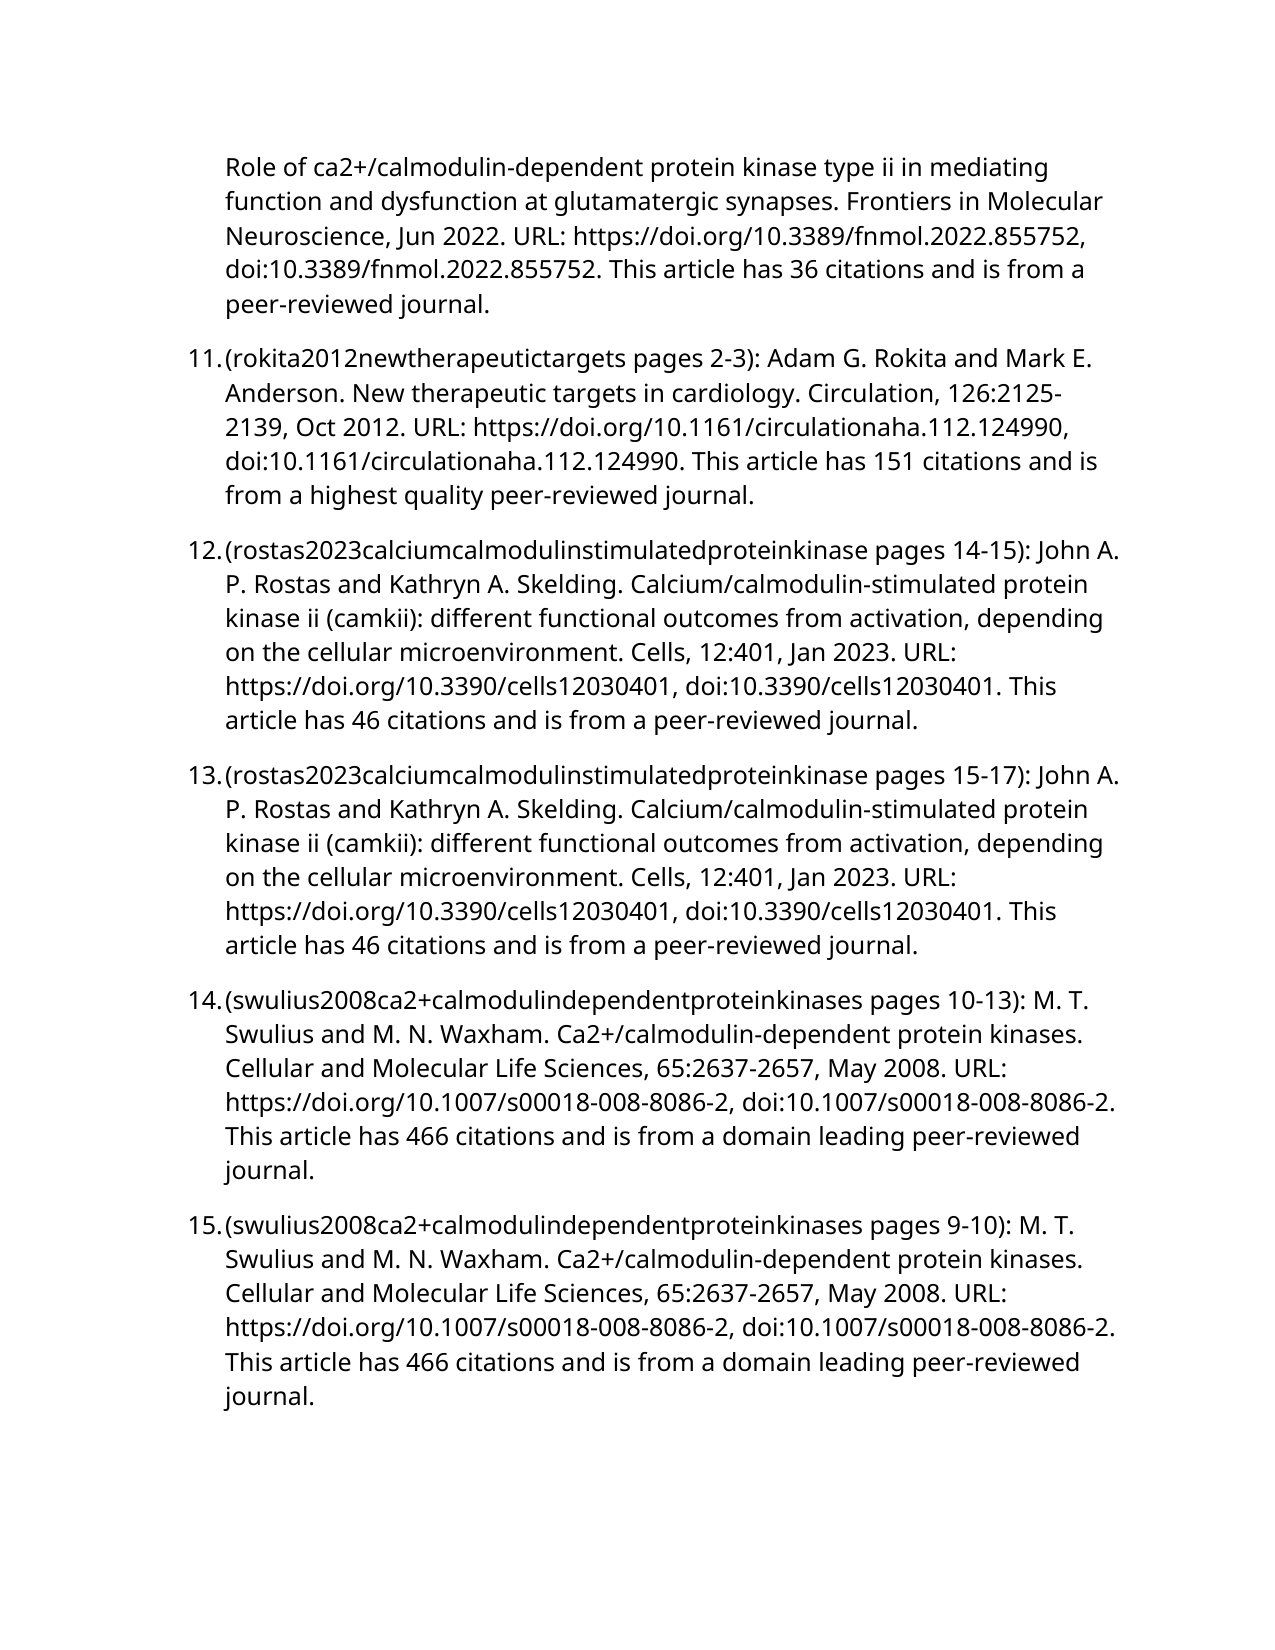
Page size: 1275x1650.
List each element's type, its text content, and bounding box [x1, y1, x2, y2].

list (rostas2023calciumcalmodulinstimulatedproteinkinase pages 14-15): John A. P. Rostas and Kathryn A. Skelding. Calcium/calmodulin-stimulated protein kinase ii (camkii): different functional outcomes from activation, depending on the cellular microenvironment. Cells, 12:401, Jan 2023. URL: https://doi.org/10.3390/cells12030401, doi:10.3390/cells12030401. This article has 46 citations and is from a peer-reviewed journal. [187, 532, 1125, 737]
list (rokita2012newtherapeutictargets pages 2-3): Adam G. Rokita and Mark E. Anderson. New therapeutic targets in cardiology. Circulation, 126:2125-2139, Oct 2012. URL: https://doi.org/10.1161/circulationaha.112.124990, doi:10.1161/circulationaha.112.124990. This article has 151 citations and is from a highest quality peer-reviewed journal. [187, 341, 1125, 511]
list (swulius2008ca2+calmodulindependentproteinkinases pages 10-13): M. T. Swulius and M. N. Waxham. Ca2+/calmodulin-dependent protein kinases. Cellular and Molecular Life Sciences, 65:2637-2657, May 2008. URL: https://doi.org/10.1007/s00018-008-8086-2, doi:10.1007/s00018-008-8086-2. This article has 466 citations and is from a domain leading peer-reviewed journal. [187, 983, 1125, 1187]
list (rostas2023calciumcalmodulinstimulatedproteinkinase pages 15-17): John A. P. Rostas and Kathryn A. Skelding. Calcium/calmodulin-stimulated protein kinase ii (camkii): different functional outcomes from activation, depending on the cellular microenvironment. Cells, 12:401, Jan 2023. URL: https://doi.org/10.3390/cells12030401, doi:10.3390/cells12030401. This article has 46 citations and is from a peer-reviewed journal. [187, 757, 1125, 962]
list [187, 150, 1125, 320]
list (swulius2008ca2+calmodulindependentproteinkinases pages 9-10): M. T. Swulius and M. N. Waxham. Ca2+/calmodulin-dependent protein kinases. Cellular and Molecular Life Sciences, 65:2637-2657, May 2008. URL: https://doi.org/10.1007/s00018-008-8086-2, doi:10.1007/s00018-008-8086-2. This article has 466 citations and is from a domain leading peer-reviewed journal. [187, 1208, 1125, 1412]
